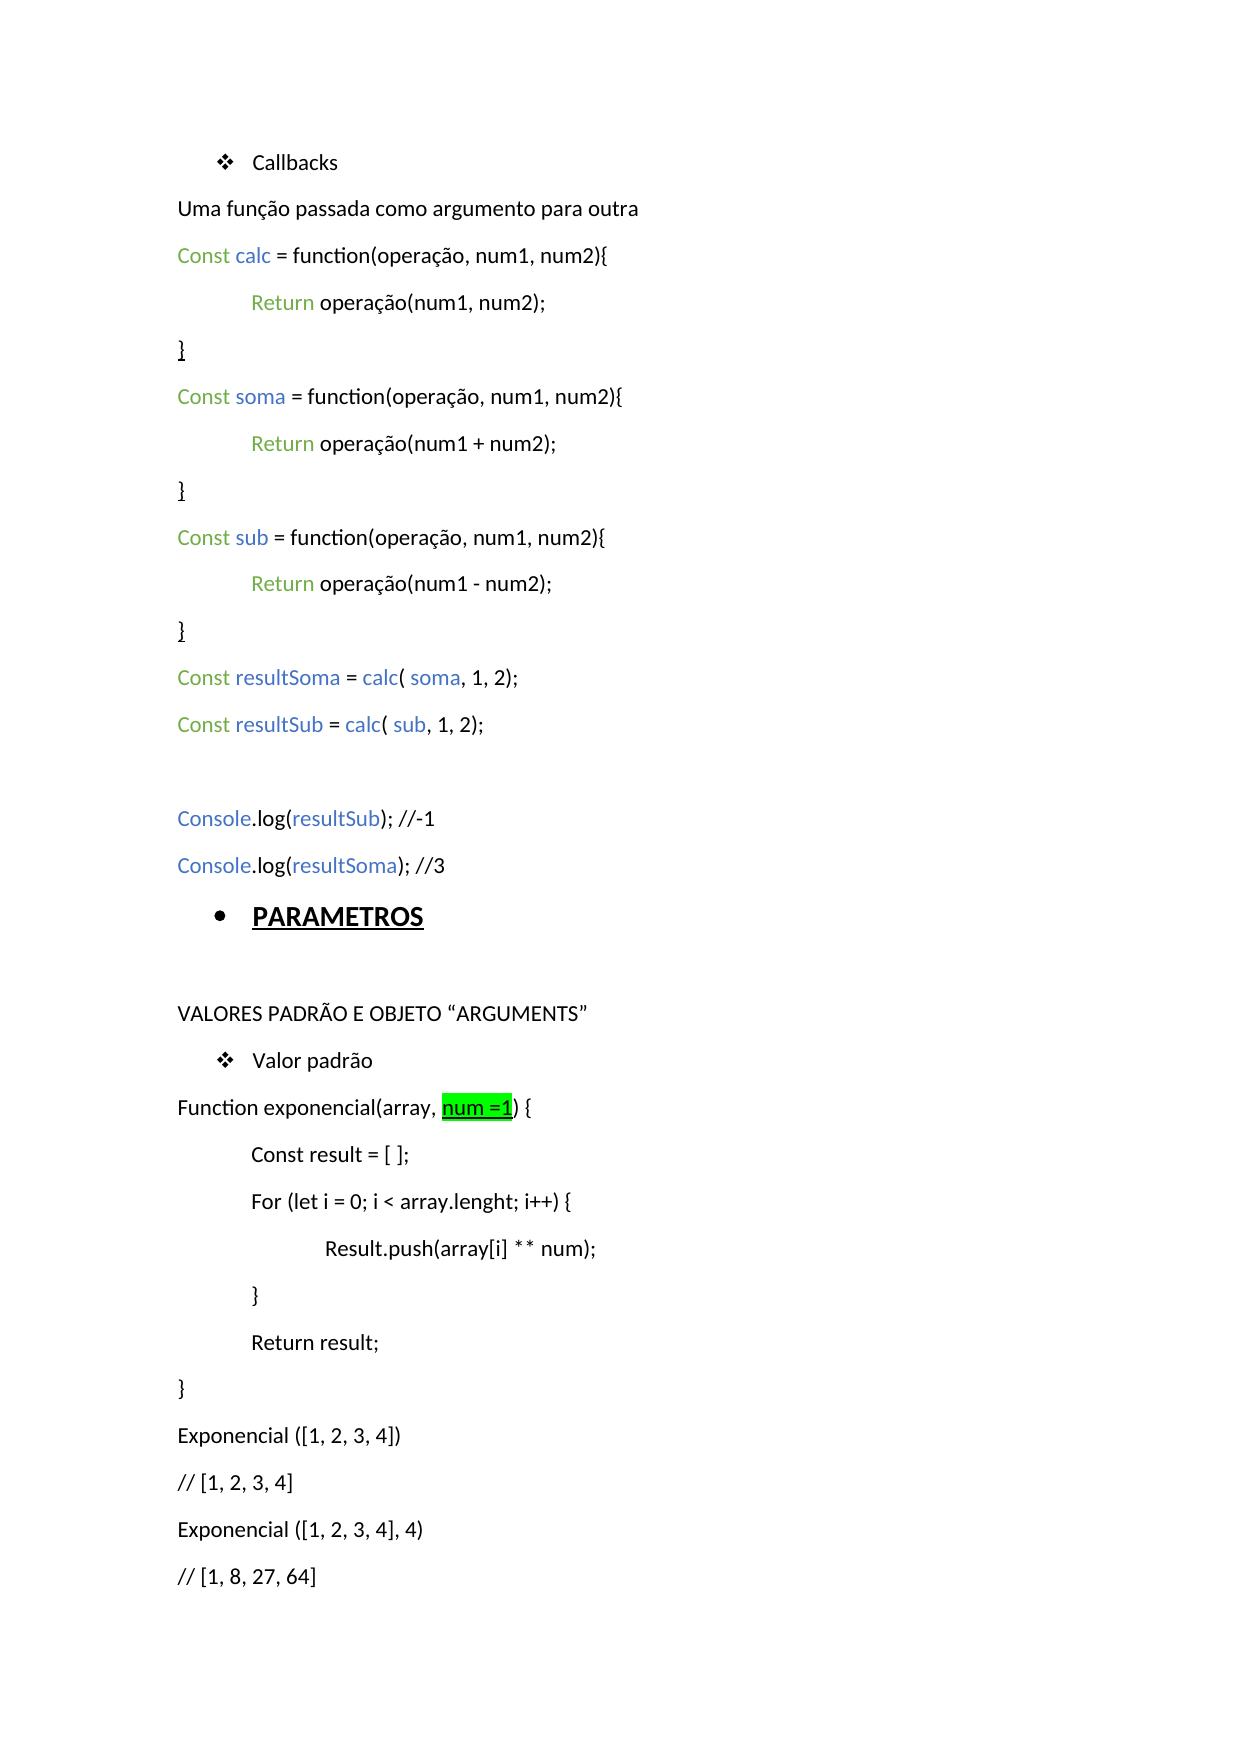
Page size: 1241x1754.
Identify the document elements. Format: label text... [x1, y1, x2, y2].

text } [177, 476, 1063, 504]
text Console.log(resultSoma); //3 [177, 851, 1063, 879]
list PARAMETROS [215, 898, 1063, 933]
text Const soma = function(operação, num1, num2){ [177, 382, 1063, 410]
list Valor padrão [215, 1046, 1063, 1074]
text Const resultSoma = calc( soma, 1, 2); [177, 663, 1063, 691]
text For (let i = 0; i < array.lenght; i++) { [177, 1187, 1063, 1215]
text Const sub = function(operação, num1, num2){ [177, 523, 1063, 551]
text Exponencial ([1, 2, 3, 4], 4) [177, 1515, 1063, 1543]
text Function exponencial(array, num =1) { [177, 1093, 442, 1121]
text VALORES PADRÃO E OBJETO “ARGUMENTS” [177, 999, 1063, 1028]
text // [1, 2, 3, 4] [177, 1468, 1063, 1496]
text // [1, 8, 27, 64] [177, 1562, 1063, 1590]
text Function exponencial(array, num =1) { [512, 1093, 1063, 1121]
text } [177, 335, 1063, 363]
text } [177, 616, 1063, 644]
text Uma função passada como argumento para outra [177, 194, 1063, 222]
text Return operação(num1 - num2); [177, 569, 1063, 597]
text Console.log(resultSub); //-1 [177, 804, 1063, 832]
text Result.push(array[i] ** num); [177, 1234, 1063, 1262]
text Const resultSub = calc( sub, 1, 2); [177, 710, 1063, 738]
text Return operação(num1 + num2); [177, 429, 1063, 457]
text Const result = [ ]; [177, 1140, 1063, 1168]
text } [177, 1374, 1063, 1403]
list Callbacks [215, 148, 1063, 176]
text Exponencial ([1, 2, 3, 4]) [177, 1421, 1063, 1449]
text Return operação(num1, num2); [177, 288, 1063, 316]
text Return result; [177, 1328, 1063, 1356]
text Const calc = function(operação, num1, num2){ [177, 241, 1063, 269]
text } [177, 1281, 1063, 1309]
